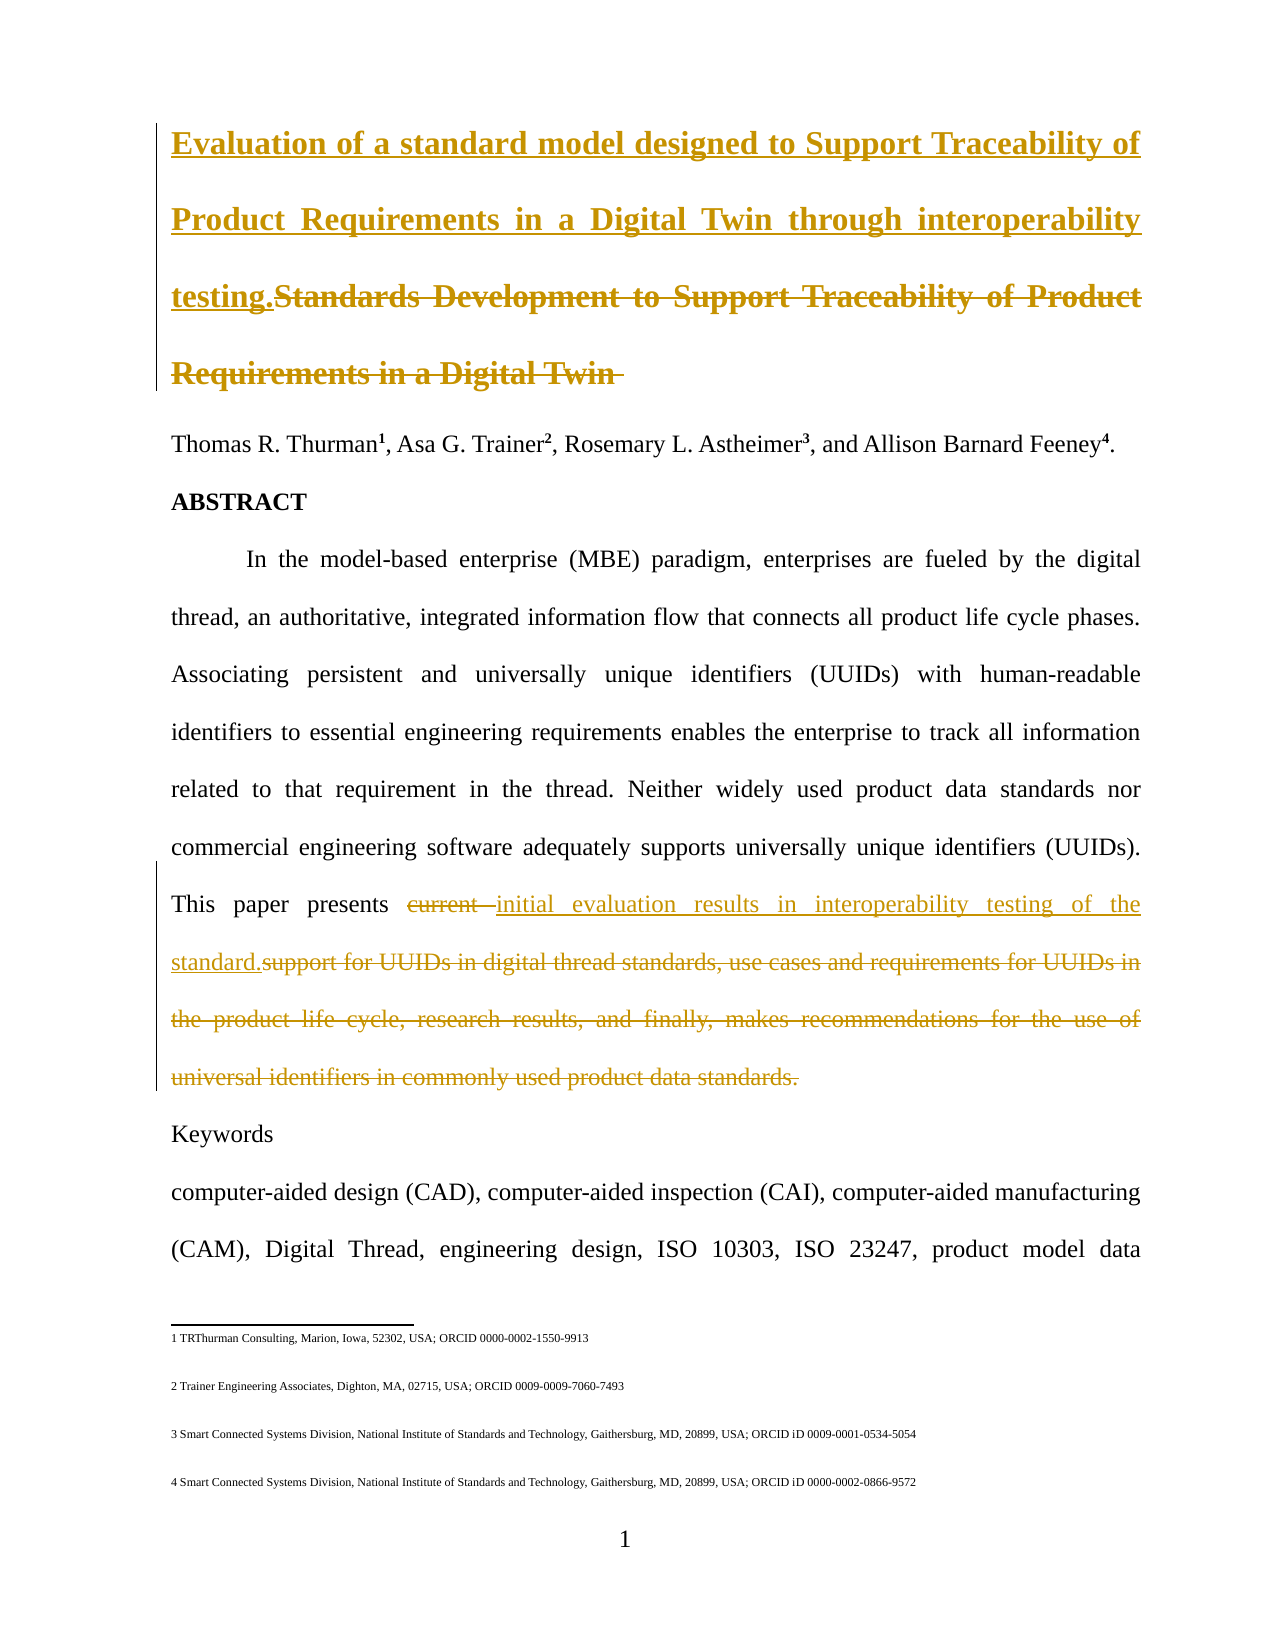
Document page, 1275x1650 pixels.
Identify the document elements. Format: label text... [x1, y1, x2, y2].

text ABSTRACT [171, 487, 1142, 516]
text Thomas R. Thurman, Asa G. Trainer, Rosemary L. Astheimer, and Allison Barnard Feeney. [171, 429, 1142, 458]
text Keywords [171, 1119, 1142, 1148]
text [171, 1177, 1142, 1263]
text In the model-based enterprise (MBE) paradigm, enterprises are fueled by the digital thread, an authoritative, integrated information flow that connects all product life cycle phases. Associating persistent and universally unique identifiers (UUIDs) with human-readable identifiers to essential engineering requirements enables the enterprise to track all information related to that requirement in the thread. Neither widely used product data standards nor commercial engineering software adequately supports universally unique identifiers (UUIDs). This paper presents [171, 544, 1142, 1091]
